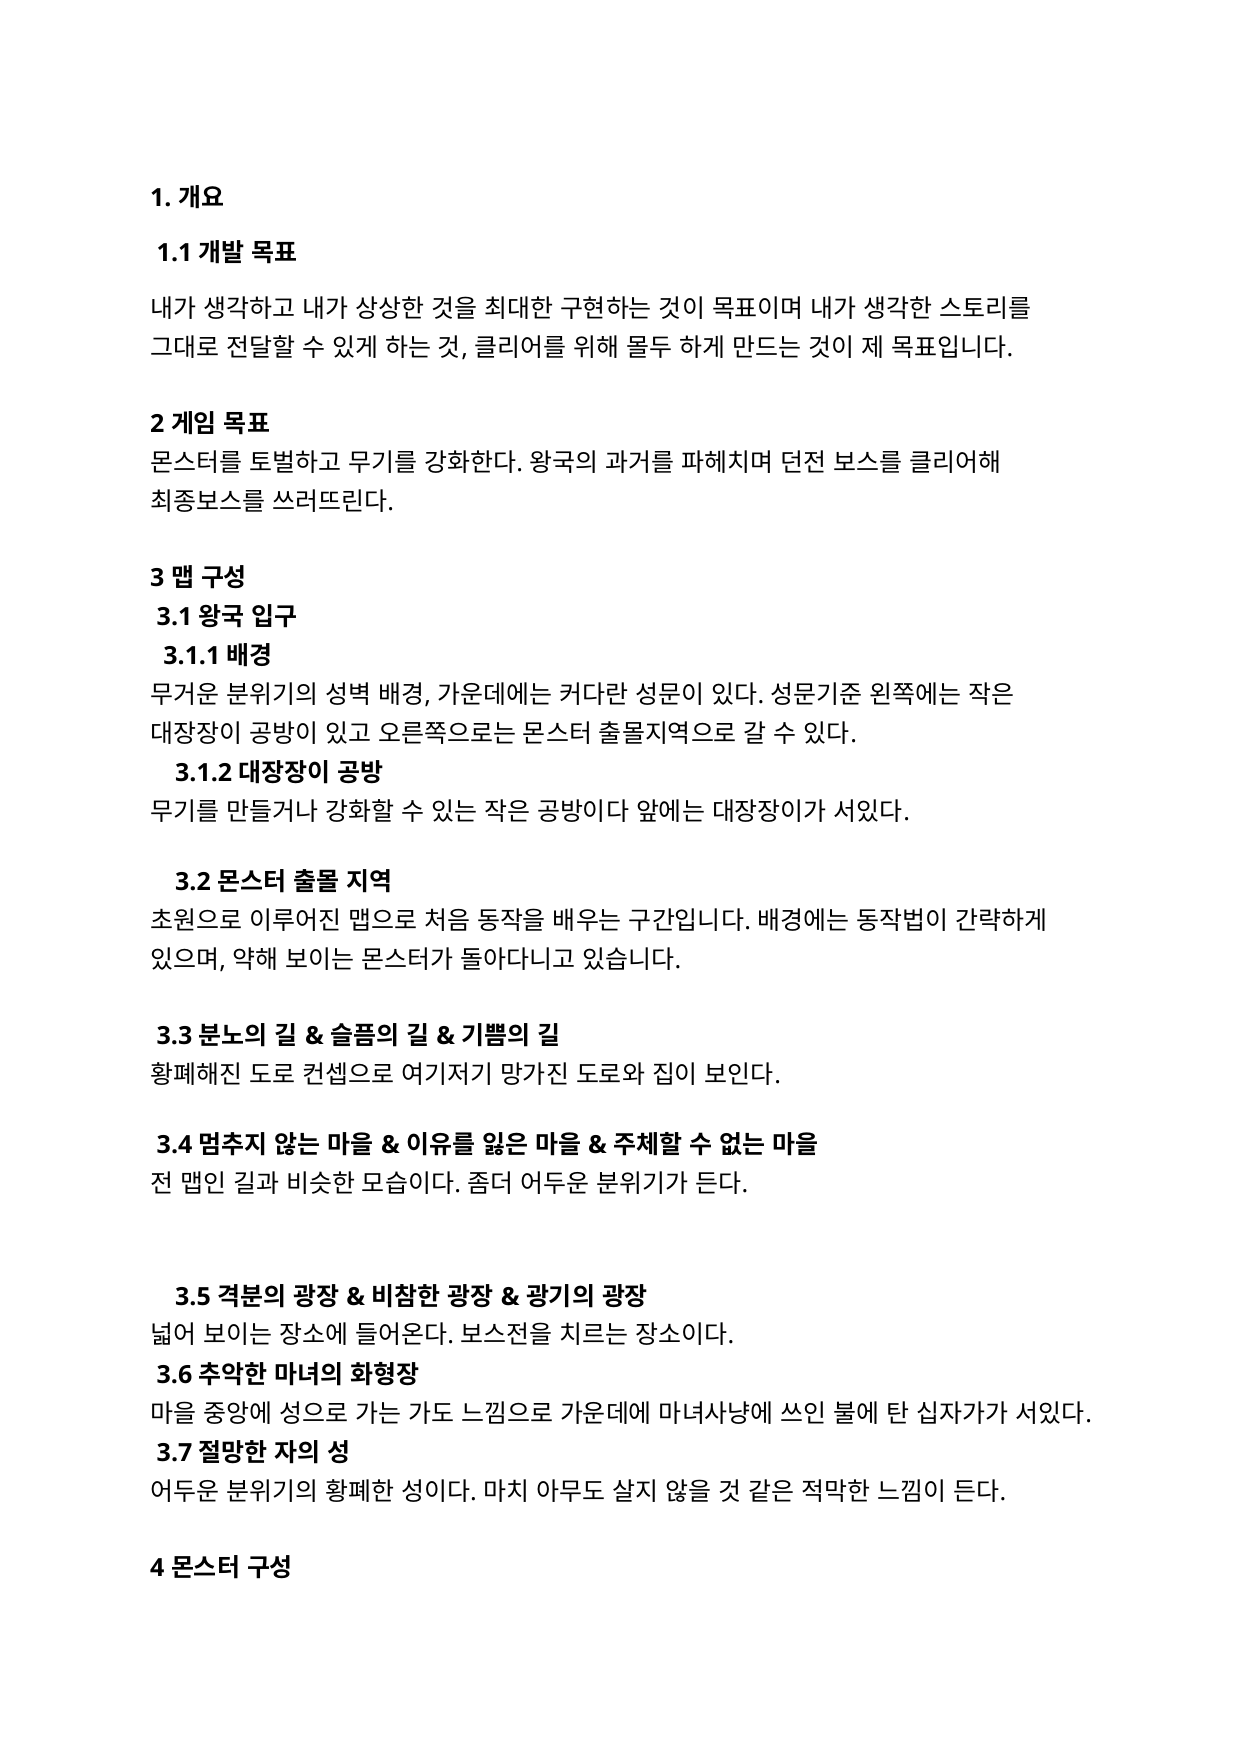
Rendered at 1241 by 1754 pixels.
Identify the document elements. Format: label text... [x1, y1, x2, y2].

text 무기를 만들거나 강화할 수 있는 작은 공방이다 앞에는 대장장이가 서있다. [150, 792, 1090, 828]
text 2 게임 목표 [150, 403, 1090, 440]
text 3.1.2 대장장이 공방 [150, 753, 1090, 789]
text 초원으로 이루어진 맵으로 처음 동작을 배우는 구간입니다. 배경에는 동작법이 간략하게 있으며, 약해 보이는 몬스터가 돌아다니고 있습니다. [150, 901, 1090, 976]
text 황폐해진 도로 컨셉으로 여기저기 망가진 도로와 집이 보인다. [150, 1054, 1090, 1091]
text 전 맵인 길과 비슷한 모습이다. 좀더 어두운 분위기가 든다. [150, 1163, 1090, 1199]
text 3.7 절망한 자의 성 [150, 1432, 1090, 1468]
text 3.4 멈추지 않는 마을 & 이유를 잃은 마을 & 주체할 수 없는 마을 [150, 1124, 1090, 1161]
text 넓어 보이는 장소에 들어온다. 보스전을 치르는 장소이다. [150, 1315, 1090, 1351]
text 어두운 분위기의 황폐한 성이다. 마치 아무도 살지 않을 것 같은 적막한 느낌이 든다. [150, 1471, 1090, 1507]
text 1.1 개발 목표 [150, 233, 1090, 269]
text 3.1 왕국 입구 [150, 597, 1090, 633]
text 내가 생각하고 내가 상상한 것을 최대한 구현하는 것이 목표이며 내가 생각한 스토리를 그대로 전달할 수 있게 하는 것, 클리어를 위해 몰두 하게 만드는 것이 제 목표입니다. [150, 289, 1090, 364]
text 3.3 분노의 길 & 슬픔의 길 & 기쁨의 길 [150, 1016, 1090, 1052]
text 무거운 분위기의 성벽 배경, 가운데에는 커다란 성문이 있다. 성문기준 왼쪽에는 작은 대장장이 공방이 있고 오른쪽으로는 몬스터 출몰지역으로 갈 수 있다. [150, 675, 1090, 750]
text 몬스터를 토벌하고 무기를 강화한다. 왕국의 과거를 파헤치며 던전 보스를 클리어해 최종보스를 쓰러뜨린다. [150, 443, 1090, 518]
text 3.2 몬스터 출몰 지역 [150, 862, 1090, 898]
text 마을 중앙에 성으로 가는 가도 느낌으로 가운데에 마녀사냥에 쓰인 불에 탄 십자가가 서있다. [150, 1393, 1090, 1429]
text 1. 개요 [150, 177, 1090, 213]
text 3.6 추악한 마녀의 화형장 [150, 1354, 1090, 1390]
text 3 맵 구성 [150, 557, 1090, 594]
text 4 몬스터 구성 [150, 1547, 1090, 1583]
text 3.5 격분의 광장 & 비참한 광장 & 광기의 광장 [150, 1276, 1090, 1312]
text 3.1.1 배경 [150, 636, 1090, 672]
